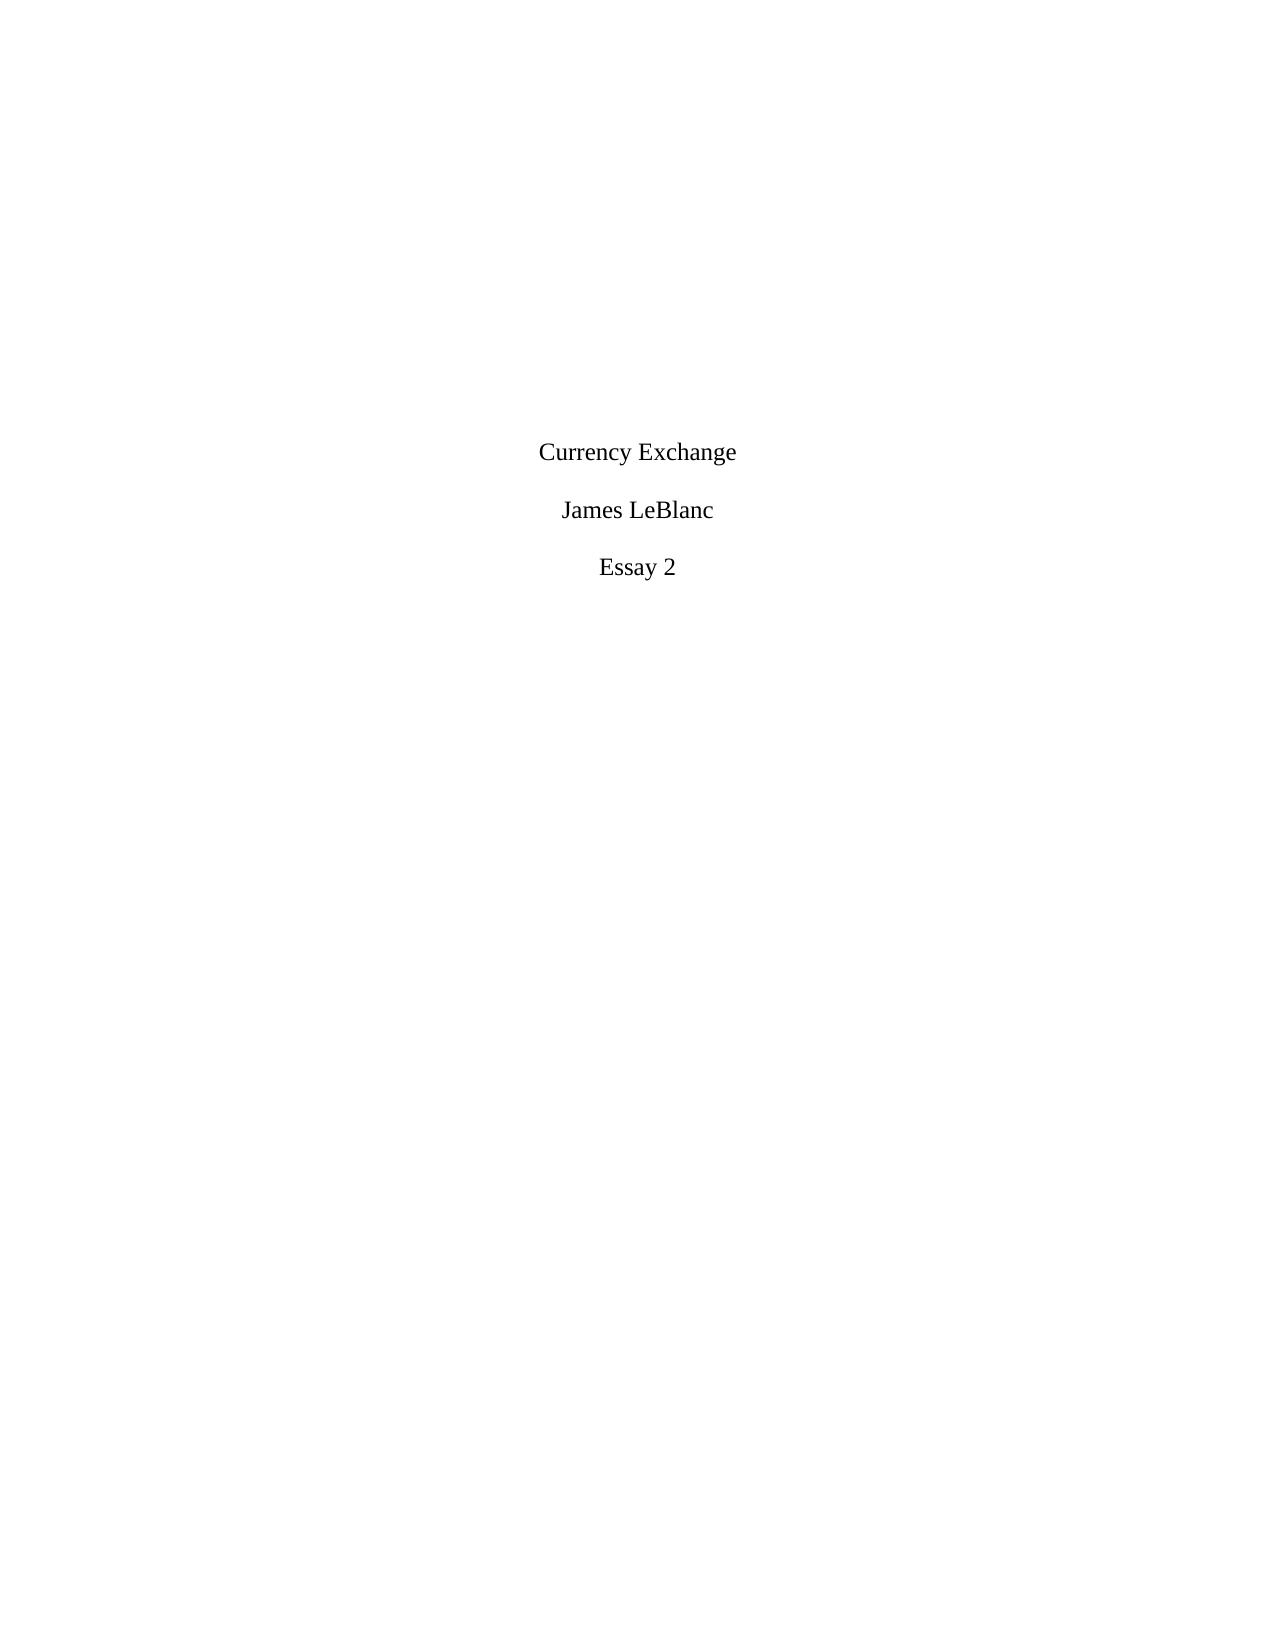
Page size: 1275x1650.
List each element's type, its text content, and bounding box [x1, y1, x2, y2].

text Currency Exchange [150, 437, 1125, 466]
text Essay 2 [150, 552, 1125, 581]
text James LeBlanc [150, 495, 1125, 524]
